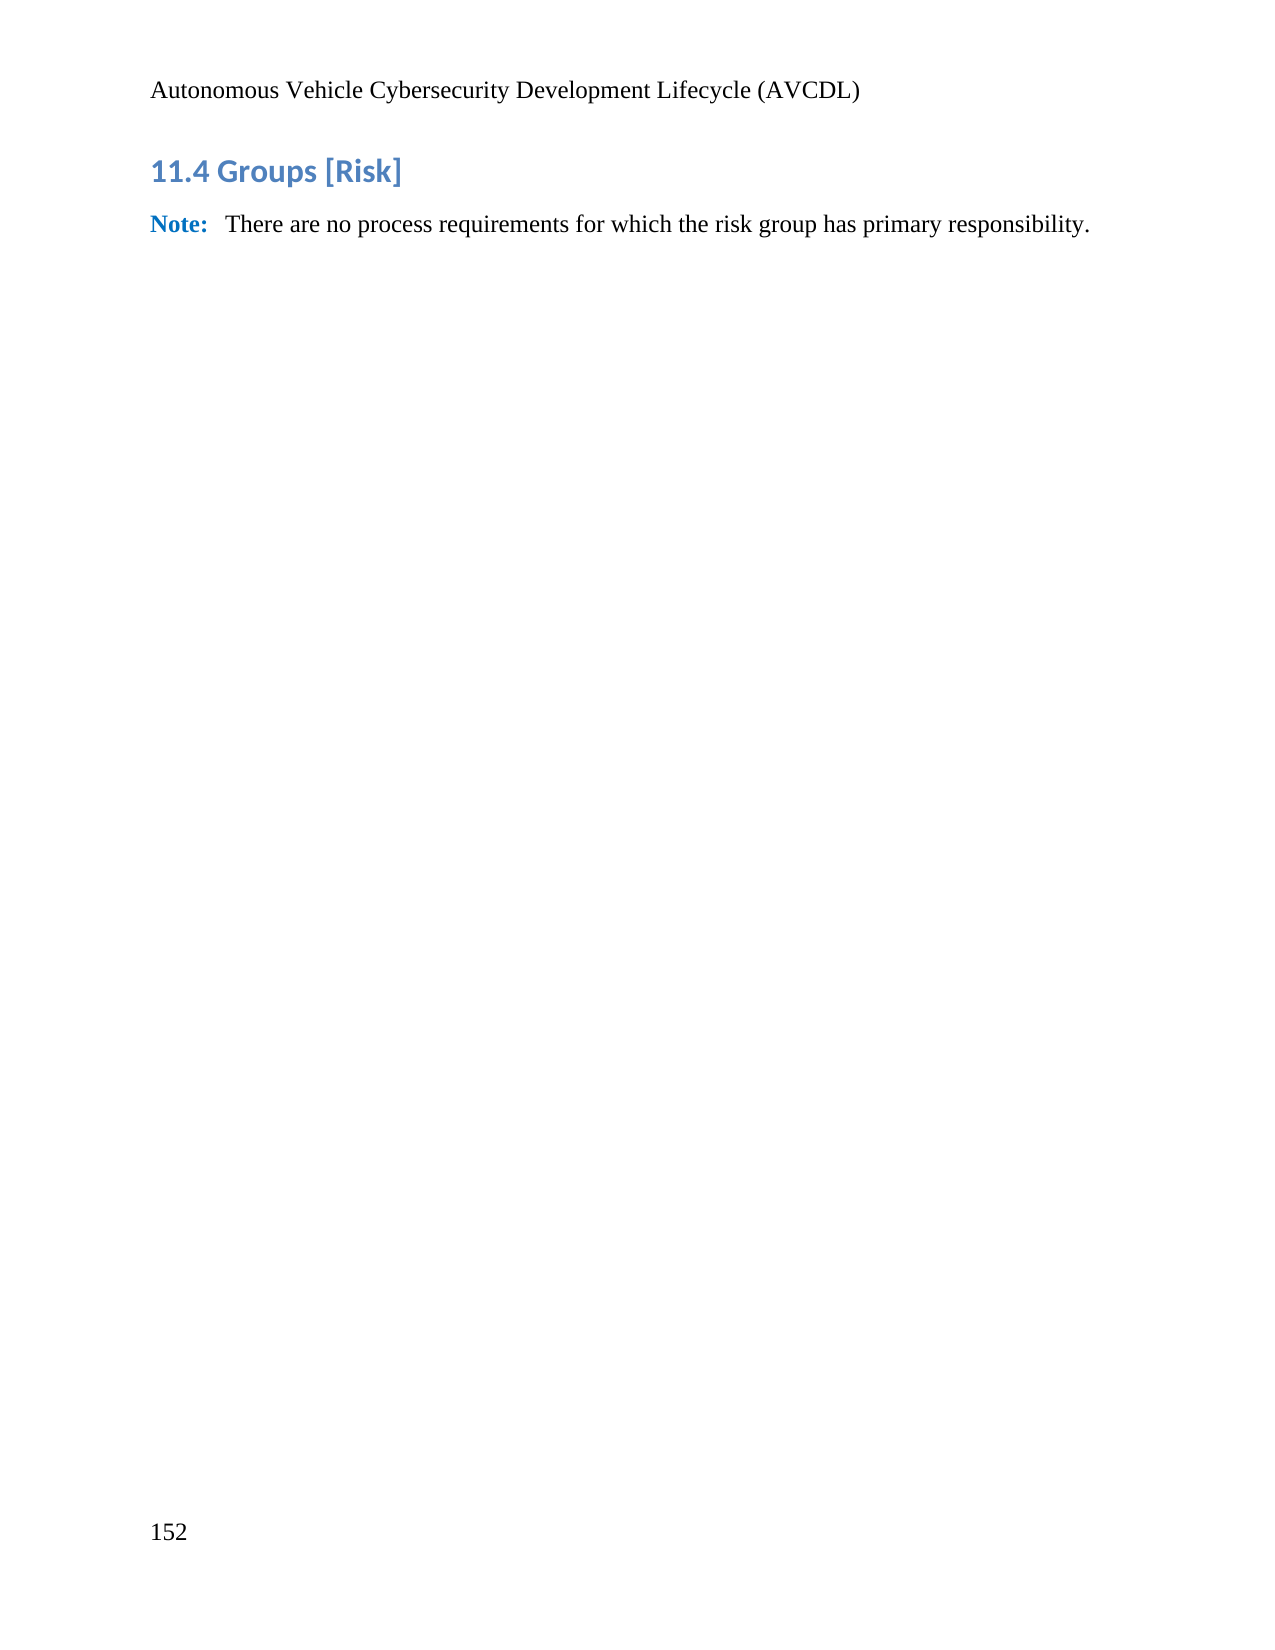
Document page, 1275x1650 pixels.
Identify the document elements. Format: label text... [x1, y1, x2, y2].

subtitle 11.4 Groups [Risk] [150, 150, 1125, 191]
text Note: There are no process requirements for which the risk group has primary responsibility. [150, 209, 1125, 238]
